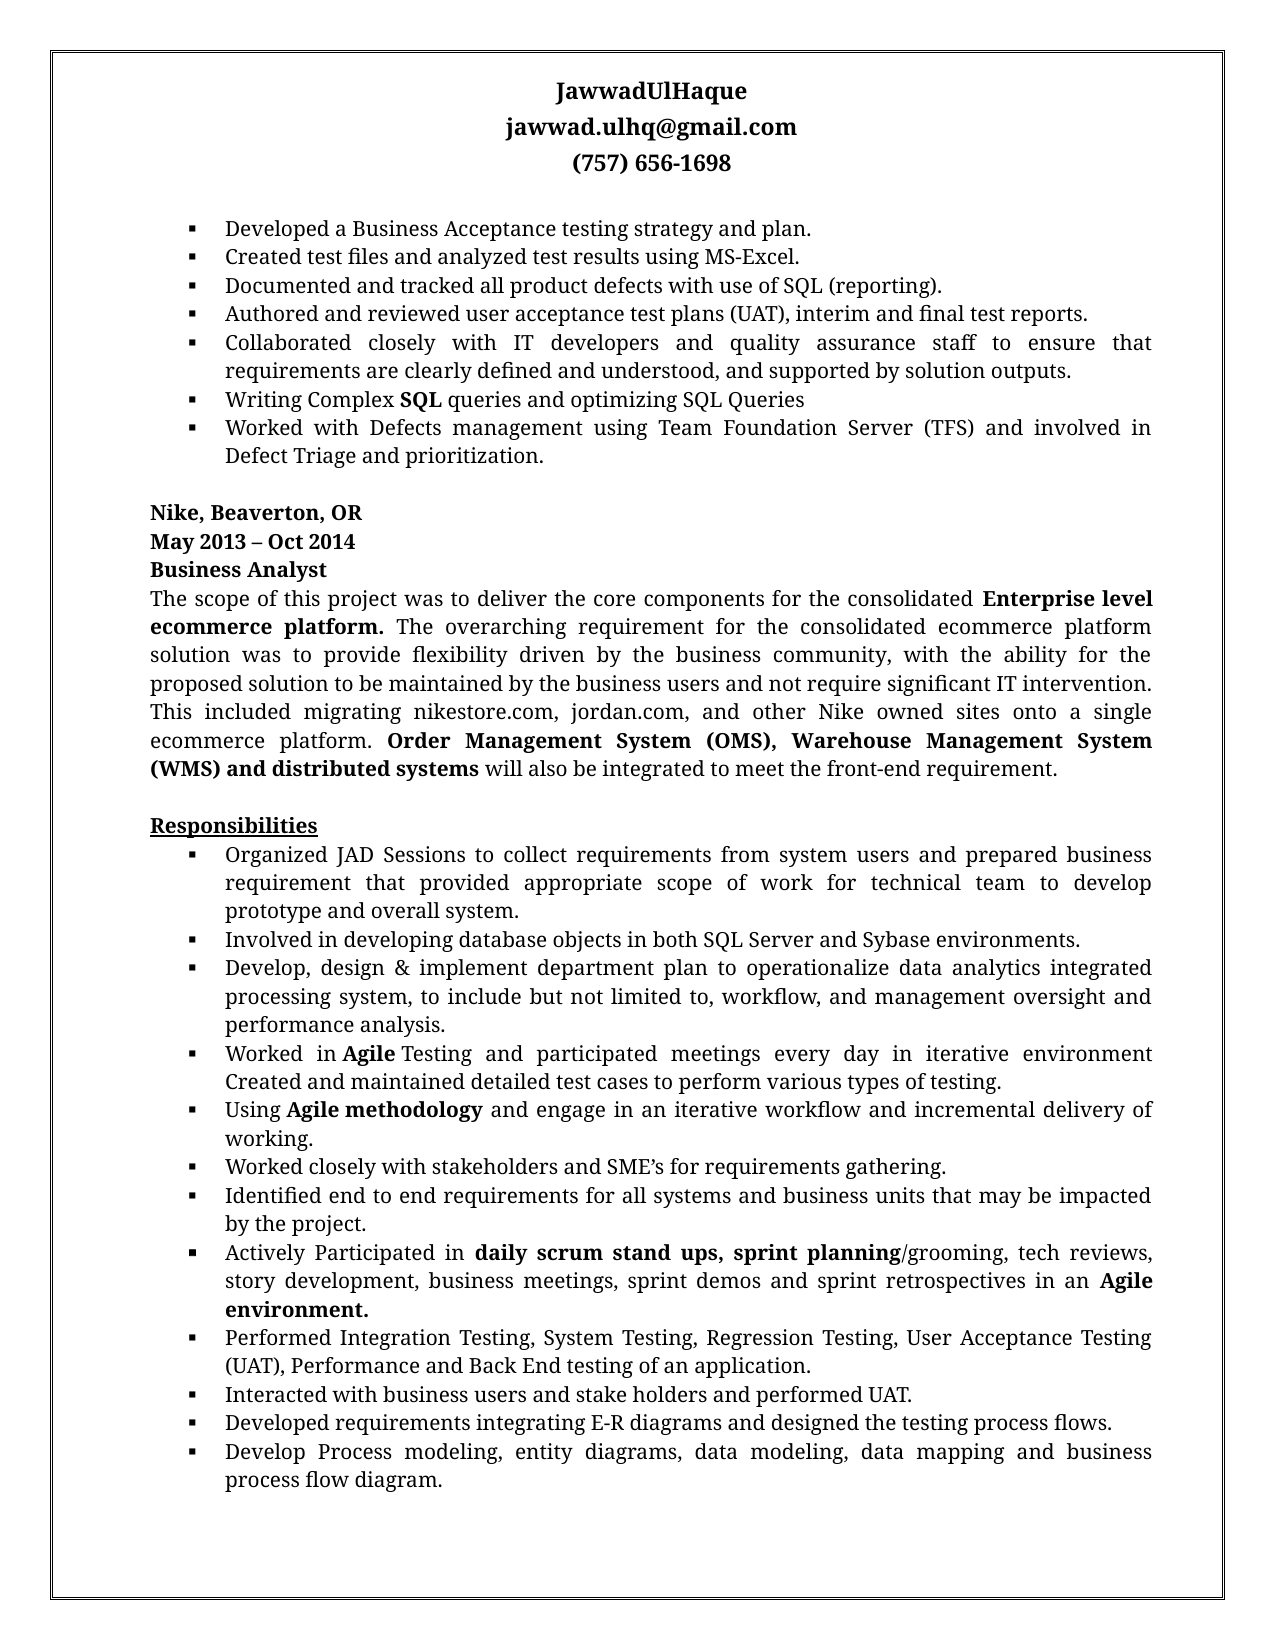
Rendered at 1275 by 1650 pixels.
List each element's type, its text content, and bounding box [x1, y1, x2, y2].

list Interacted with business users and stake holders and performed UAT. [187, 1380, 1153, 1408]
text Nike, Beaverton, OR [150, 498, 1153, 527]
text May 2013 – Oct 2014 [150, 527, 1153, 555]
list Identified end to end requirements for all systems and business units that may be impacted by the project. [187, 1181, 1153, 1238]
list Worked closely with stakeholders and SME’s for requirements gathering. [187, 1152, 1153, 1181]
list Performed Integration Testing, System Testing, Regression Testing, User Acceptance Testing (UAT), Performance and Back End testing of an application. [187, 1323, 1153, 1380]
list Developed a Business Acceptance testing strategy and plan. [187, 214, 1153, 242]
list Develop, design & implement department plan to operationalize data analytics integrated processing system, to include but not limited to, workflow, and management oversight and performance analysis. [187, 953, 1153, 1039]
list Organized JAD Sessions to collect requirements from system users and prepared business requirement that provided appropriate scope of work for technical team to develop prototype and overall system. [187, 840, 1153, 925]
list Actively Participated in daily scrum stand ups, sprint planning/grooming, tech reviews, story development, business meetings, sprint demos and sprint retrospectives in an Agile environment. [187, 1238, 1153, 1323]
text Responsibilities [150, 811, 1153, 840]
list Involved in developing database objects in both SQL Server and Sybase environments. [187, 925, 1153, 953]
list Develop Process modeling, entity diagrams, data modeling, data mapping and business process flow diagram. [187, 1437, 1153, 1494]
list Worked with Defects management using Team Foundation Server (TFS) and involved in Defect Triage and prioritization. [187, 413, 1153, 470]
list Writing Complex SQL queries and optimizing SQL Queries [187, 385, 1153, 413]
list Worked in Agile Testing and participated meetings every day in iterative environment Created and maintained detailed test cases to perform various types of testing. [187, 1039, 1153, 1096]
list Authored and reviewed user acceptance test plans (UAT), interim and final test reports. [187, 299, 1153, 328]
text Business Analyst [150, 555, 1153, 584]
list Developed requirements integrating E-R diagrams and designed the testing process flows. [187, 1408, 1153, 1437]
list Using Agile methodology and engage in an iterative workflow and incremental delivery of working. [187, 1096, 1153, 1152]
list Documented and tracked all product defects with use of SQL (reporting). [187, 271, 1153, 299]
list Created test files and analyzed test results using MS-Excel. [187, 242, 1153, 271]
text The scope of this project was to deliver the core components for the consolidated Enterprise level ecommerce platform. The overarching requirement for the consolidated ecommerce platform solution was to provide flexibility driven by the business community, with the ability for the proposed solution to be maintained by the business users and not require significant IT intervention. This included migrating nikestore.com, jordan.com, and other Nike owned sites onto a single ecommerce platform. Order Management System (OMS), Warehouse Management System (WMS) and distributed systems will also be integrated to meet the front-end requirement. [150, 584, 1153, 783]
list Collaborated closely with IT developers and quality assurance staff to ensure that requirements are clearly defined and understood, and supported by solution outputs. [187, 328, 1153, 385]
